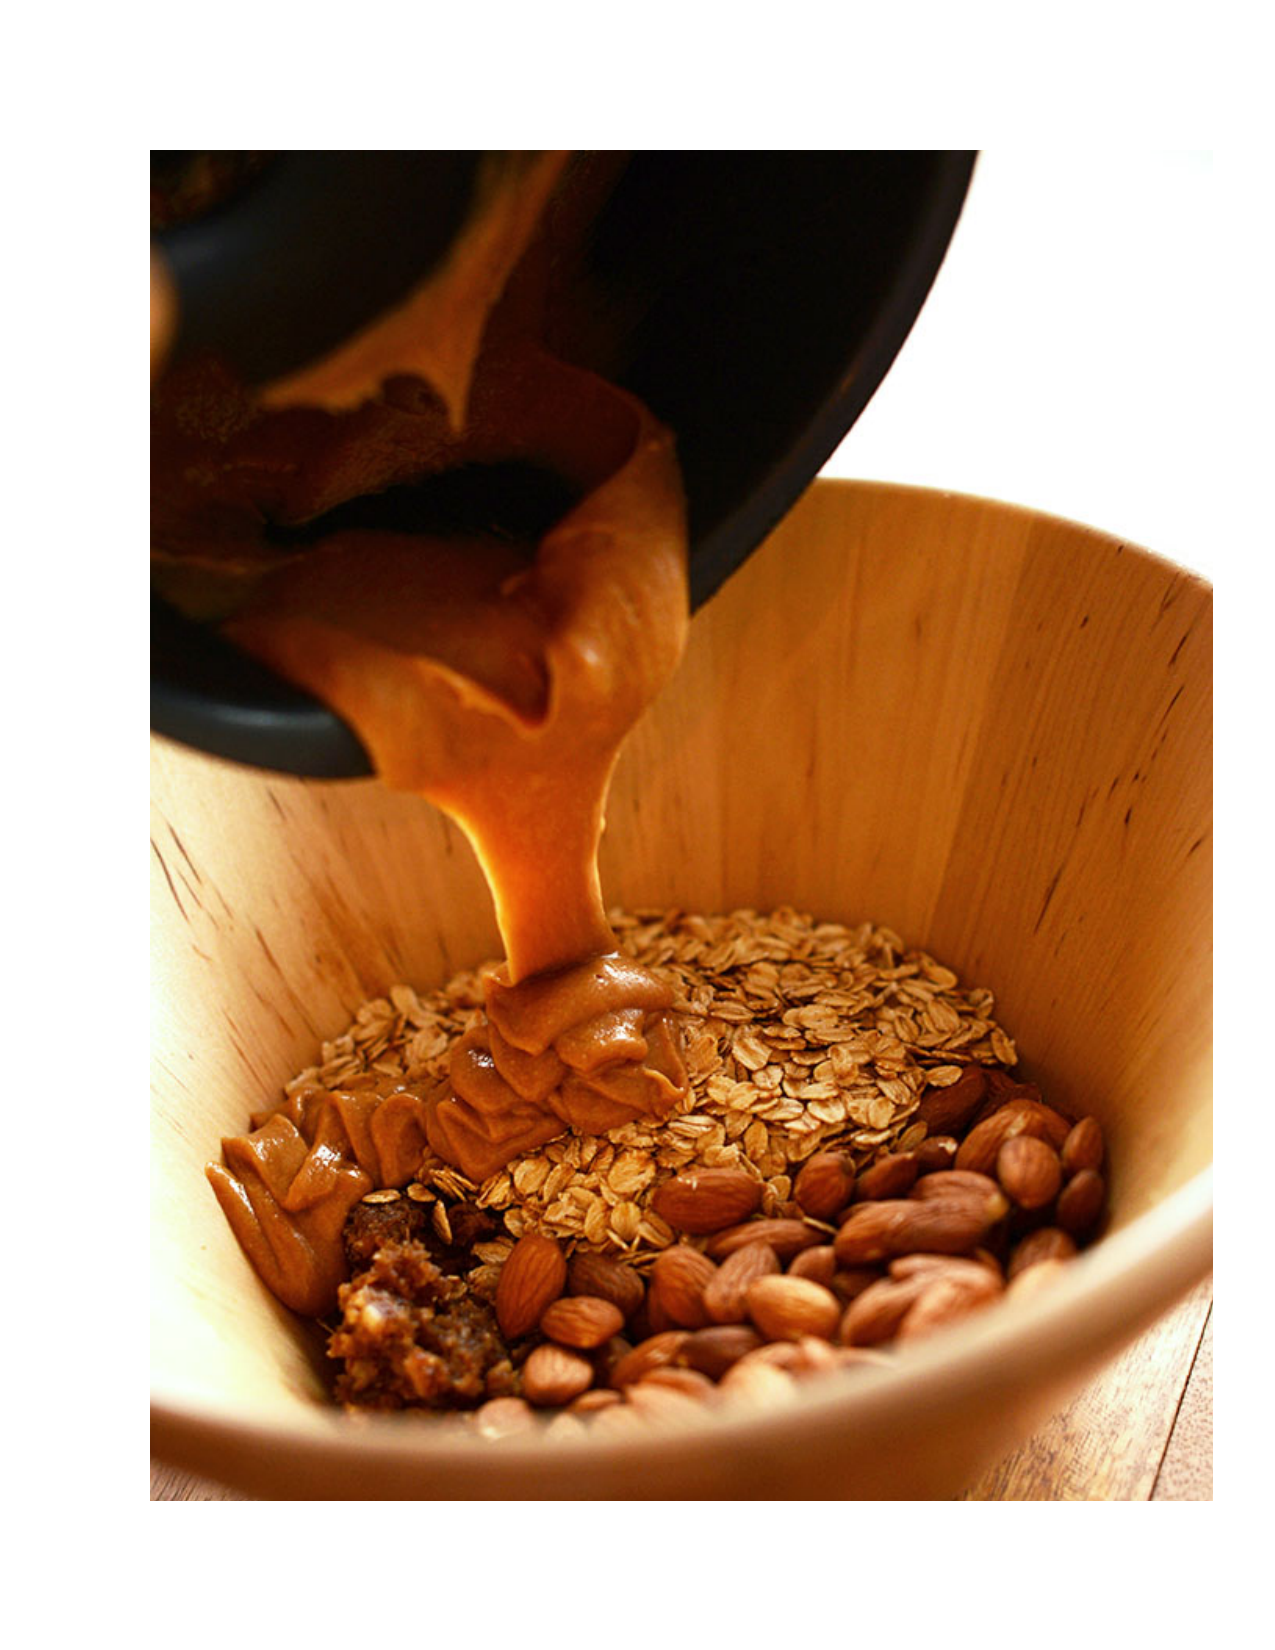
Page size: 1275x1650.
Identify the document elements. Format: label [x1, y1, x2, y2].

picture [150, 150, 1213, 1501]
